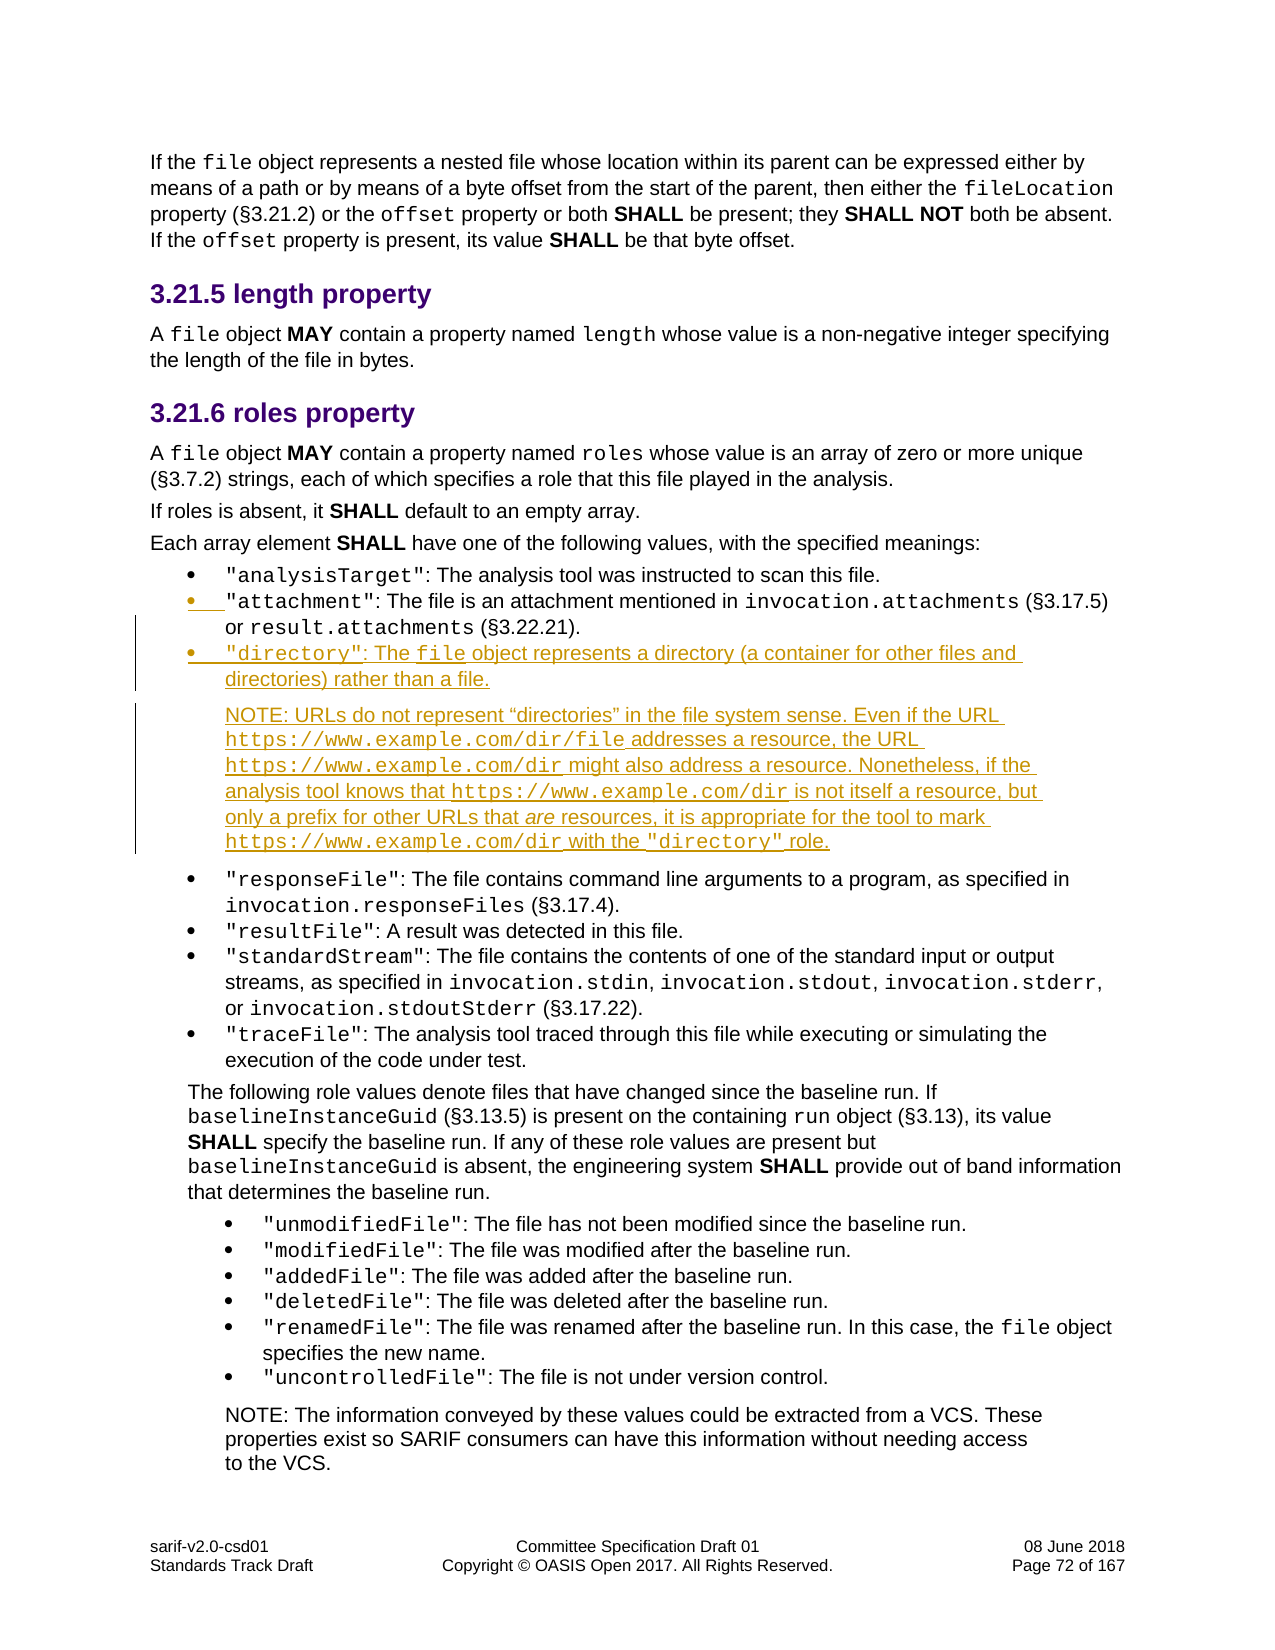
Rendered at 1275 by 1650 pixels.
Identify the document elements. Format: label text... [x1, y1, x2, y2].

text A file object MAY contain a property named length whose value is a non-negative integer specifying the length of the file in bytes. [150, 322, 1125, 372]
list "deletedFile": The file was deleted after the baseline run. [225, 1289, 1125, 1315]
list "renamedFile": The file was renamed after the baseline run. In this case, the file object specifies the new name. [225, 1315, 1125, 1365]
text Each array element SHALL have one of the following values, with the specified meanings: [150, 531, 1125, 555]
list "modifiedFile": The file was modified after the baseline run. [225, 1238, 1125, 1263]
list "unmodifiedFile": The file has not been modified since the baseline run. [225, 1212, 1125, 1238]
list "resultFile": A result was detected in this file. [187, 918, 1125, 944]
list "responseFile": The file contains command line arguments to a program, as specified in invocation.responseFiles (§3.17.4). [187, 867, 1125, 918]
subtitle length property [150, 278, 1125, 309]
list "traceFile": The analysis tool traced through this file while executing or simulating the execution of the code under test. [187, 1022, 1125, 1072]
list "analysisTarget": The analysis tool was instructed to scan this file. [187, 563, 1125, 589]
text If the file object represents a nested file whose location within its parent can be expressed either by means of a path or by means of a byte offset from the start of the parent, then either the fileLocation property (§3.21.2) or the offset property or both SHALL be present; they SHALL NOT both be absent. If the offset property is present, its value SHALL be that byte offset. [150, 150, 1125, 253]
text The following role values denote files that have changed since the baseline run. If baselineInstanceGuid (§3.13.5) is present on the containing run object (§3.13), its value SHALL specify the baseline run. If any of these role values are present but baselineInstanceGuid is absent, the engineering system SHALL provide out of band information that determines the baseline run. [187, 1080, 1125, 1203]
text A file object MAY contain a property named roles whose value is an array of zero or more unique (§3.7.2) strings, each of which specifies a role that this file played in the analysis. [150, 441, 1125, 490]
list "uncontrolledFile": The file is not under version control. [225, 1365, 1125, 1391]
text NOTE: The information conveyed by these values could be extracted from a VCS. These properties exist so SARIF consumers can have this information without needing access to the VCS. [225, 1403, 1050, 1475]
text If roles is absent, it SHALL default to an empty array. [150, 499, 1125, 523]
list "standardStream": The file contains the contents of one of the standard input or output streams, as specified in invocation.stdin, invocation.stdout, invocation.stderr, or invocation.stdoutStderr (§3.17.22). [187, 944, 1125, 1022]
subtitle roles property [150, 397, 1125, 428]
list "addedFile": The file was added after the baseline run. [225, 1263, 1125, 1289]
list "attachment": The file is an attachment mentioned in invocation.attachments (§3.17.5) or result.attachments (§3.22.21). [187, 589, 1125, 641]
